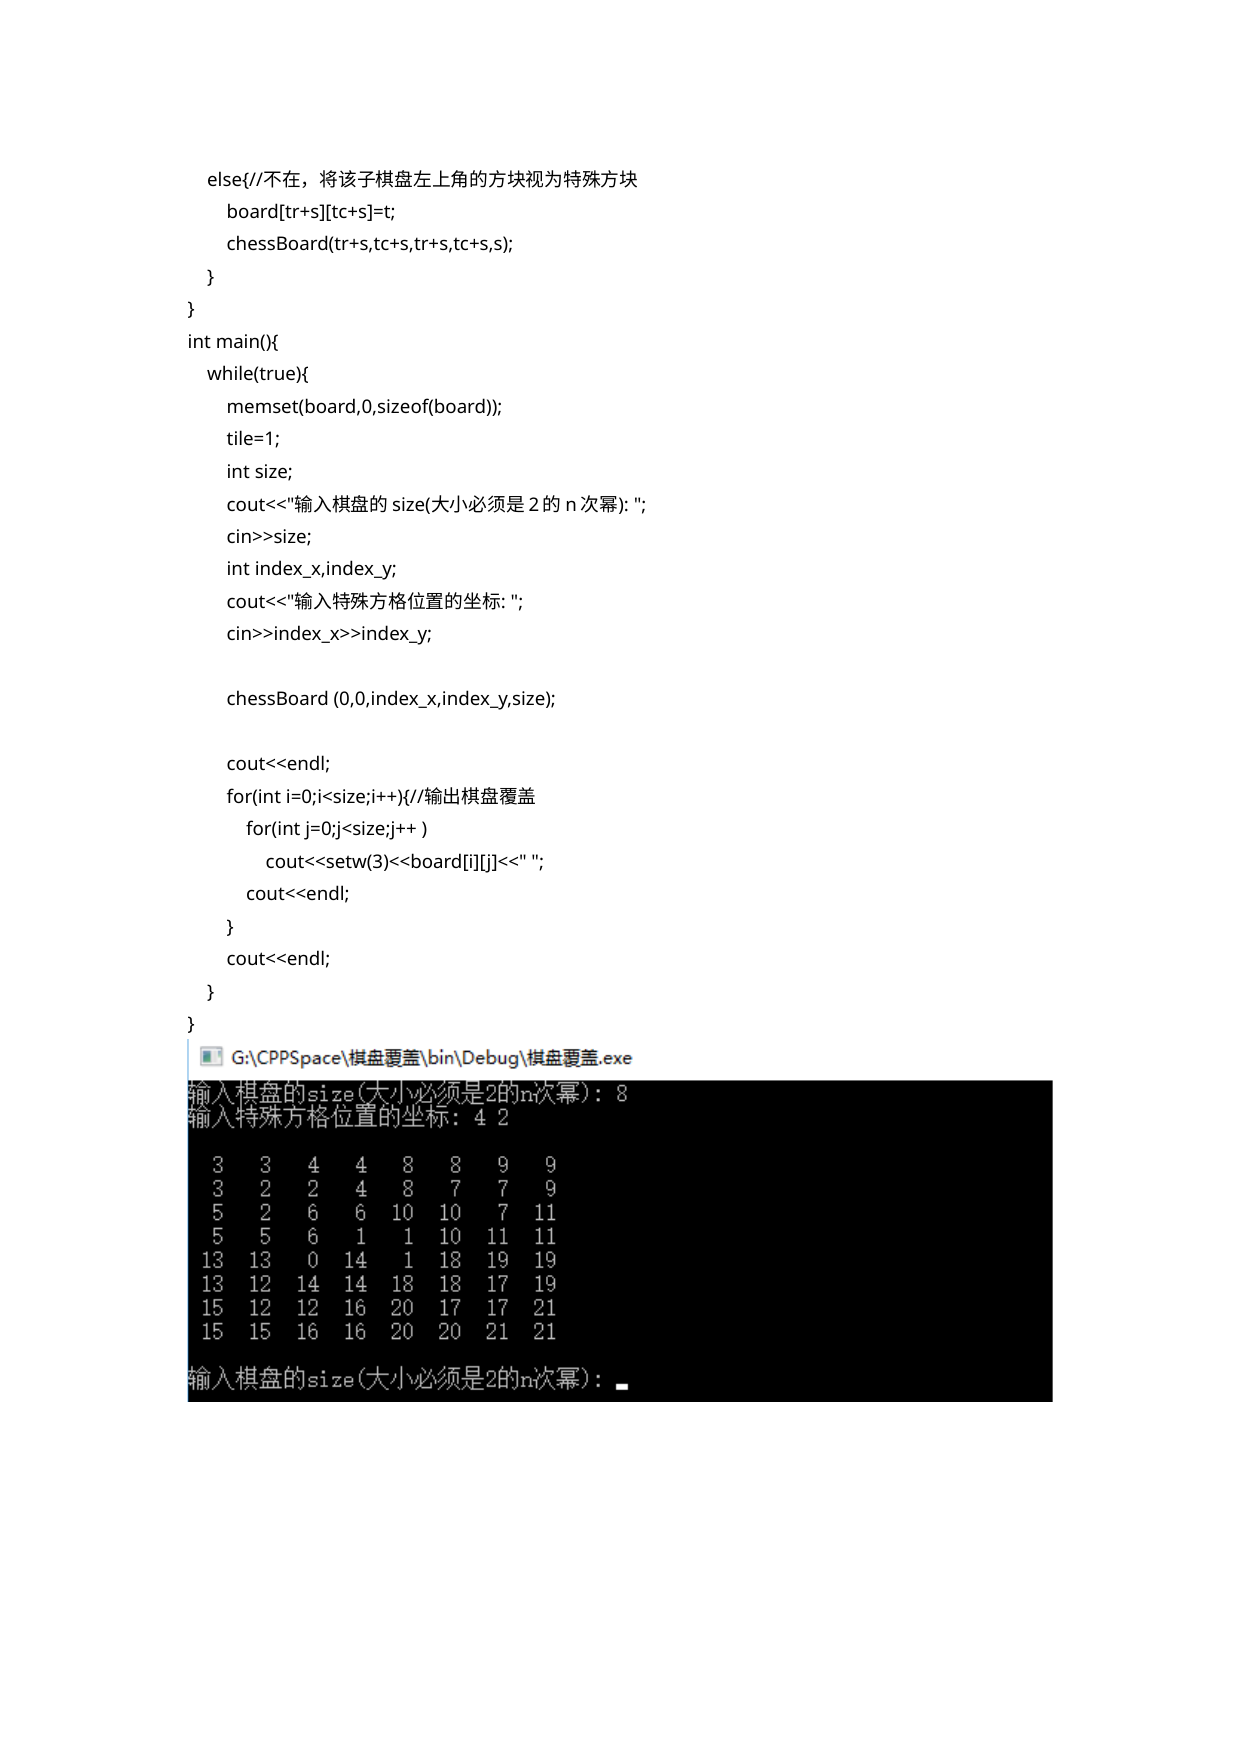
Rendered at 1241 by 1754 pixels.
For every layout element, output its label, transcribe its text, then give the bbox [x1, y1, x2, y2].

text } [187, 1007, 1053, 1039]
text cout<<endl; [187, 747, 1053, 779]
text chessBoard(tr+s,tc+s,tr+s,tc+s,s); [187, 227, 1053, 259]
picture [187, 1039, 1053, 1402]
text tile=1; [187, 422, 1053, 454]
text while(true){ [187, 357, 1053, 389]
text memset(board,0,sizeof(board)); [187, 389, 1053, 422]
text cout<<endl; [187, 877, 1053, 909]
text cin>>size; [187, 519, 1053, 552]
text } [187, 909, 1053, 942]
text cout<<"输入棋盘的size(大小必须是2的n次幂): "; [187, 487, 1053, 519]
text for(int j=0;j<size;j++ ) [187, 812, 1053, 844]
text int index_x,index_y; [187, 552, 1053, 584]
text } [187, 974, 1053, 1007]
text } [187, 259, 1053, 292]
text for(int i=0;i<size;i++){//输出棋盘覆盖 [187, 779, 1053, 812]
text int size; [187, 454, 1053, 487]
text cout<<setw(3)<<board[i][j]<<" "; [187, 844, 1053, 877]
text cout<<"输入特殊方格位置的坐标: "; [187, 584, 1053, 617]
text cin>>index_x>>index_y; [187, 617, 1053, 649]
text board[tr+s][tc+s]=t; [187, 194, 1053, 227]
text else{//不在，将该子棋盘左上角的方块视为特殊方块 [187, 162, 1053, 194]
text } [187, 292, 1053, 324]
text cout<<endl; [187, 942, 1053, 974]
text int main(){ [187, 324, 1053, 357]
text chessBoard (0,0,index_x,index_y,size); [187, 682, 1053, 714]
